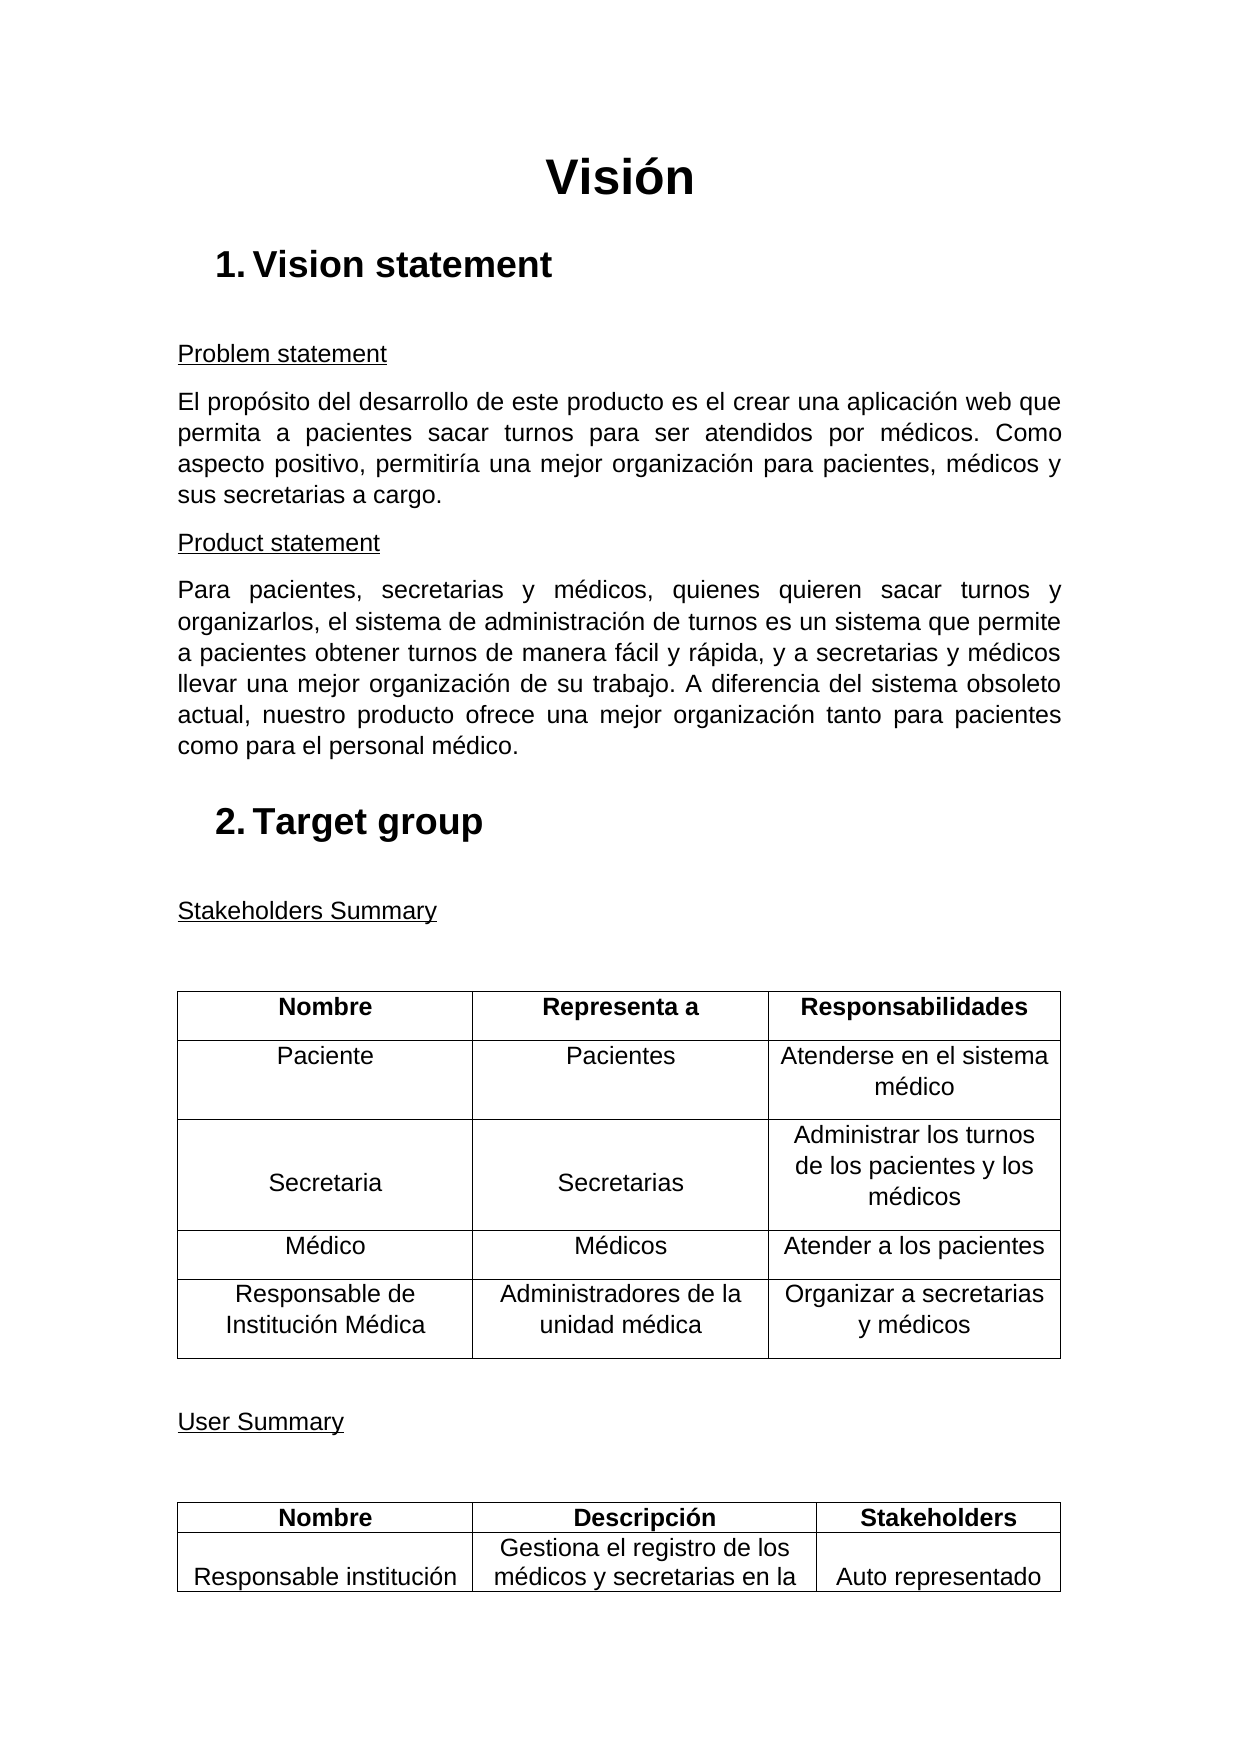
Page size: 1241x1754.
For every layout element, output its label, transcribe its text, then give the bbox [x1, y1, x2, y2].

table_cell Atenderse en el sistema médico [769, 1041, 1060, 1119]
text El propósito del desarrollo de este producto es el crear una aplicación web que permita a pacientes sacar turnos para ser atendidos por médicos. Como aspecto positivo, permitiría una mejor organización para pacientes, médicos y sus secretarias a cargo. [177, 387, 1063, 509]
table_header Responsabilidades [769, 992, 1060, 1040]
table_cell Paciente [178, 1041, 472, 1119]
table_header Descripción [473, 1503, 816, 1532]
table_header Nombre [178, 992, 472, 1040]
table_cell Responsable de Institución Médica [178, 1280, 472, 1358]
text Product statement [177, 528, 1063, 556]
table_header Nombre [178, 1503, 472, 1532]
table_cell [178, 1533, 472, 1591]
table_cell Administrar los turnos de los pacientes y los médicos [769, 1120, 1060, 1230]
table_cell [473, 1533, 816, 1591]
table_cell Secretarias [473, 1120, 768, 1230]
subtitle Visión [177, 148, 1063, 205]
table_cell Administradores de la unidad médica [473, 1280, 768, 1358]
table_cell Pacientes [473, 1041, 768, 1119]
text Para pacientes, secretarias y médicos, quienes quieren sacar turnos y organizarlos, el sistema de administración de turnos es un sistema que permite a pacientes obtener turnos de manera fácil y rápida, y a secretarias y médicos llevar una mejor organización de su trabajo. A diferencia del sistema obsoleto actual, nuestro producto ofrece una mejor organización tanto para pacientes como para el personal médico. [177, 575, 1063, 759]
table_cell Médicos [473, 1231, 768, 1278]
table_cell Atender a los pacientes [769, 1231, 1060, 1278]
subtitle Target group [215, 799, 1063, 842]
table_cell Médico [178, 1231, 472, 1278]
table_cell Organizar a secretarias y médicos [769, 1280, 1060, 1358]
table_cell Auto representado [817, 1533, 1060, 1591]
text Stakeholders Summary [177, 896, 1063, 924]
table_header Stakeholders [817, 1503, 1060, 1532]
table_cell Secretaria [178, 1120, 472, 1230]
subtitle Vision statement [215, 243, 1063, 286]
table_header Representa a [473, 992, 768, 1040]
text Problem statement [177, 339, 1063, 368]
